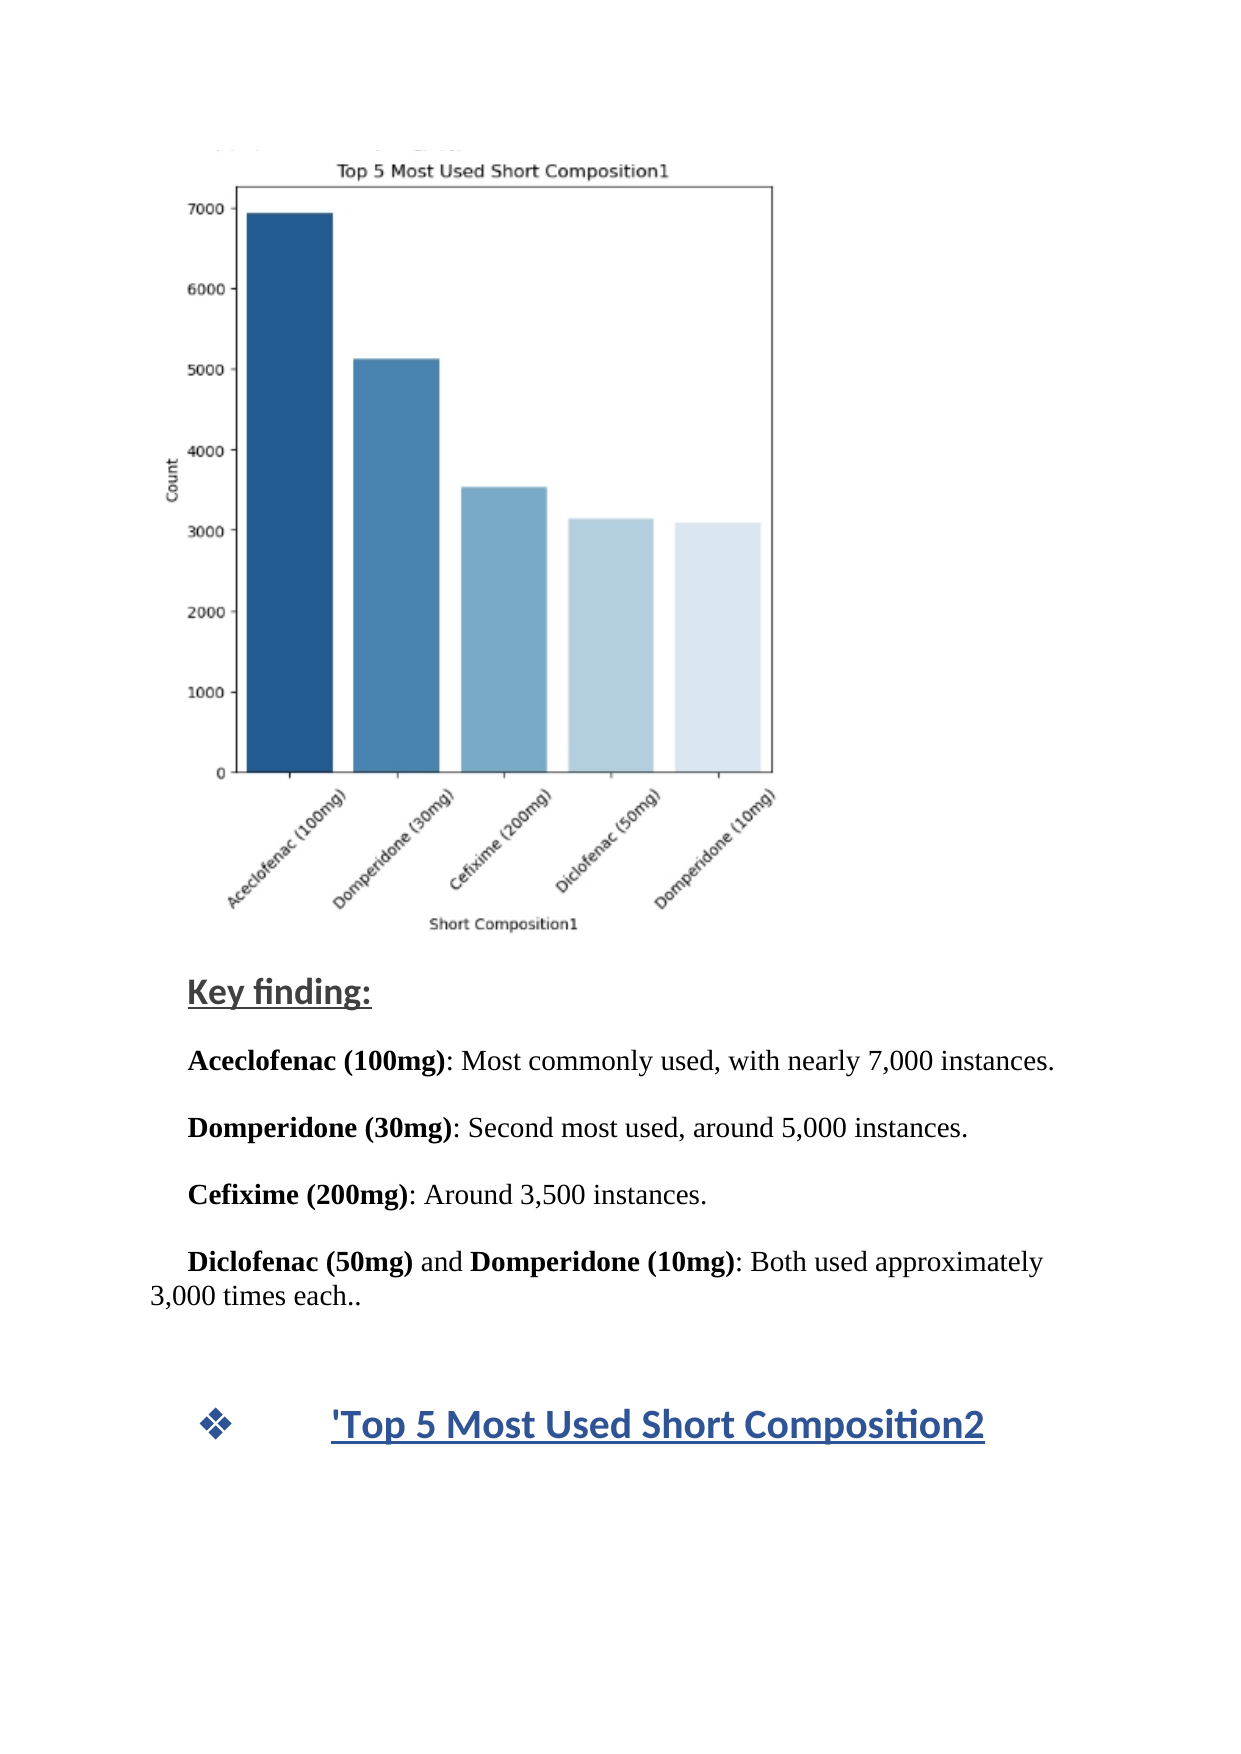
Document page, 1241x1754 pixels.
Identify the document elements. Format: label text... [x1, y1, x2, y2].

picture [150, 150, 795, 939]
text  Diclofenac (50mg) and Domperidone (10mg): Both used approximately 3,000 times each.. [150, 1244, 1090, 1311]
text  Domperidone (30mg): Second most used, around 5,000 instances. [150, 1110, 1090, 1144]
list Key finding: [187, 968, 1090, 1014]
text  Aceclofenac (100mg): Most commonly used, with nearly 7,000 instances. [150, 1043, 1090, 1077]
text  Cefixime (200mg): Around 3,500 instances. [150, 1177, 1090, 1211]
list 'Top 5 Most Used Short Composition2 [197, 1398, 1090, 1449]
